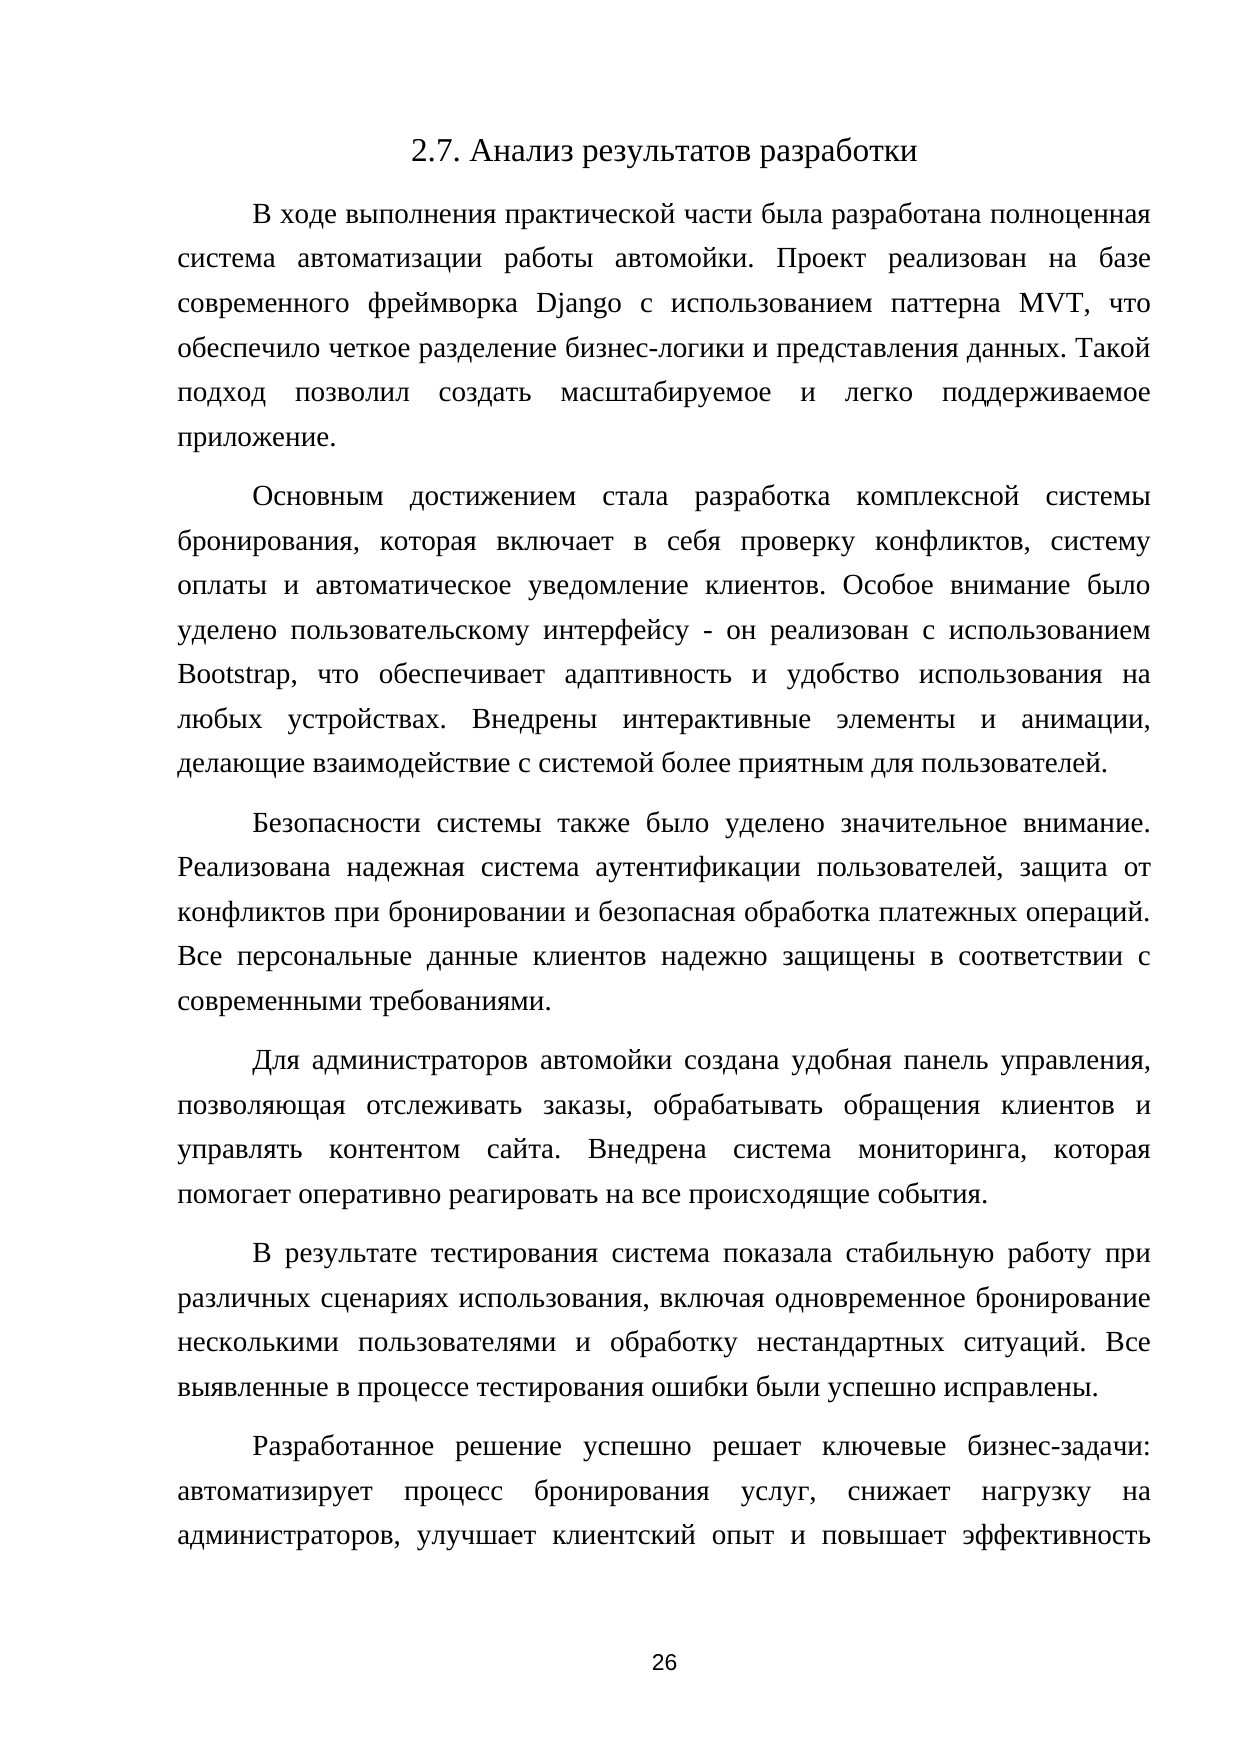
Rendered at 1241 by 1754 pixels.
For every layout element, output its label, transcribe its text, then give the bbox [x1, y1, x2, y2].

text В результате тестирования система показала стабильную работу при различных сценариях использования, включая одновременное бронирование несколькими пользователями и обработку нестандартных ситуаций. Все выявленные в процессе тестирования ошибки были успешно исправлены. [177, 1233, 1152, 1404]
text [177, 1426, 1152, 1553]
subtitle 2.7. Анализ результатов разработки [177, 128, 1152, 171]
text В ходе выполнения практической части была разработана полноценная система автоматизации работы автомойки. Проект реализован на базе современного фреймворка Django с использованием паттерна MVT, что обеспечило четкое разделение бизнес-логики и представления данных. Такой подход позволил создать масштабируемое и легко поддерживаемое приложение. [177, 194, 1152, 454]
text Безопасности системы также было уделено значительное внимание. Реализована надежная система аутентификации пользователей, защита от конфликтов при бронировании и безопасная обработка платежных операций. Все персональные данные клиентов надежно защищены в соответствии с современными требованиями. [177, 803, 1152, 1019]
text Для администраторов автомойки создана удобная панель управления, позволяющая отслеживать заказы, обрабатывать обращения клиентов и управлять контентом сайта. Внедрена система мониторинга, которая помогает оперативно реагировать на все происходящие события. [177, 1040, 1152, 1212]
text Основным достижением стала разработка комплексной системы бронирования, которая включает в себя проверку конфликтов, систему оплаты и автоматическое уведомление клиентов. Особое внимание было уделено пользовательскому интерфейсу - он реализован с использованием Bootstrap, что обеспечивает адаптивность и удобство использования на любых устройствах. Внедрены интерактивные элементы и анимации, делающие взаимодействие с системой более приятным для пользователей. [177, 476, 1152, 781]
